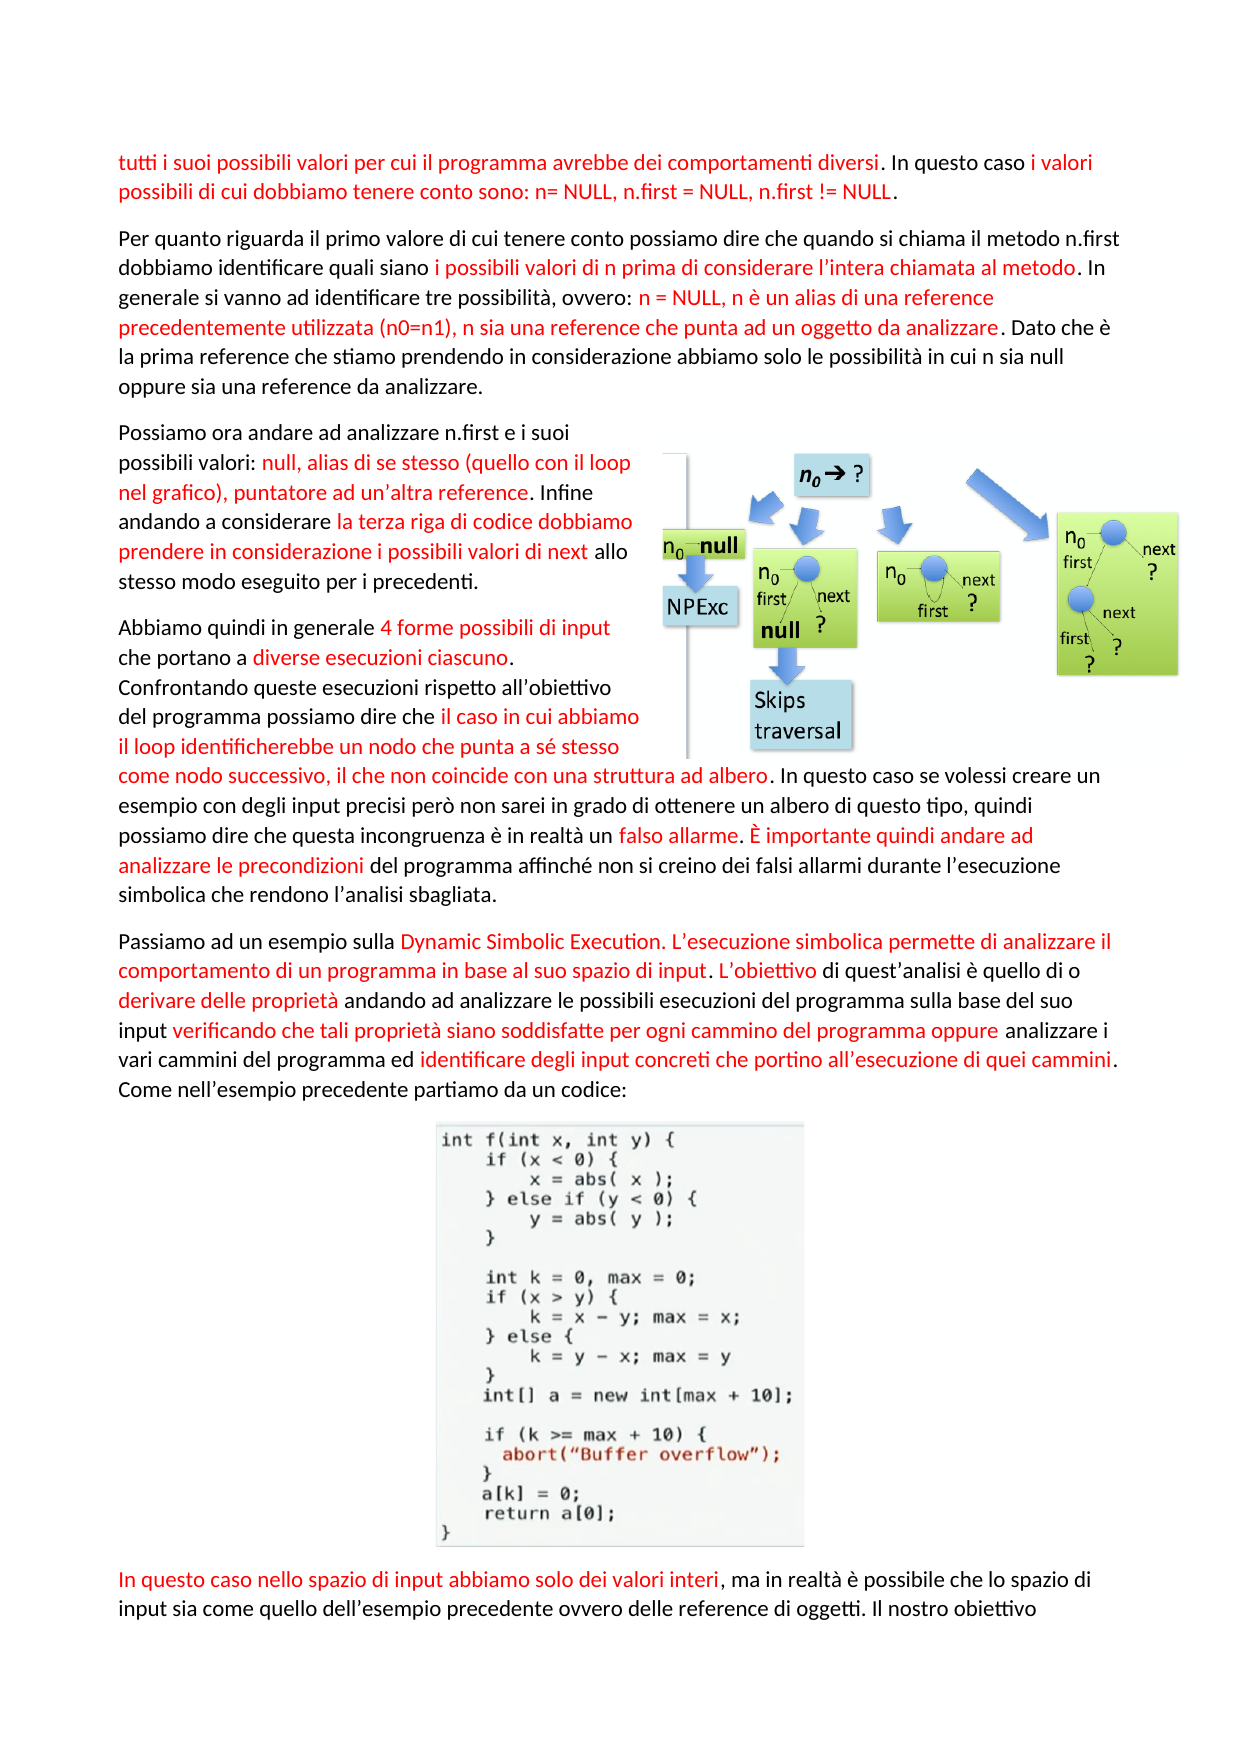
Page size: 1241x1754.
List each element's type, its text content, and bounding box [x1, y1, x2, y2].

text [118, 1565, 1122, 1623]
text Per quanto riguarda il primo valore di cui tenere conto possiamo dire che quando si chiama il metodo n.first dobbiamo identificare quali siano i possibili valori di n prima di considerare l’intera chiamata al metodo. In generale si vanno ad identificare tre possibilità, ovvero: n = NULL, n è un alias di una reference precedentemente utilizzata (n0=n1), n sia una reference che punta ad un oggetto da analizzare. Dato che è la prima reference che stiamo prendendo in considerazione abbiamo solo le possibilità in cui n sia null oppure sia una reference da analizzare. [118, 224, 1122, 400]
text Passiamo ad un esempio sulla Dynamic Simbolic Execution. L’esecuzione simbolica permette di analizzare il comportamento di un programma in base al suo spazio di input. L’obiettivo di quest’analisi è quello di o derivare delle proprietà andando ad analizzare le possibili esecuzioni del programma sulla base del suo input verificando che tali proprietà siano soddisfatte per ogni cammino del programma oppure analizzare i vari cammini del programma ed identificare degli input concreti che portino all’esecuzione di quei cammini. Come nell’esempio precedente partiamo da un codice: [118, 927, 1122, 1103]
picture [435, 1121, 805, 1547]
text Possiamo ora andare ad analizzare n.first e i suoi possibili valori: null, alias di se stesso (quello con il loop nel grafico), puntatore ad un’altra reference. Infine andando a considerare la terza riga di codice dobbiamo prendere in considerazione i possibili valori di next allo stesso modo eseguito per i precedenti. [118, 418, 1122, 595]
picture [661, 432, 1193, 758]
text Abbiamo quindi in generale 4 forme possibili di input che portano a diverse esecuzioni ciascuno. Confrontando queste esecuzioni rispetto all’obiettivo del programma possiamo dire che il caso in cui abbiamo il loop identificherebbe un nodo che punta a sé stesso come nodo successivo, il che non coincide con una struttura ad albero. In questo caso se volessi creare un esempio con degli input precisi però non sarei in grado di ottenere un albero di questo tipo, quindi possiamo dire che questa incongruenza è in realtà un falso allarme. È importante quindi andare ad analizzare le precondizioni del programma affinché non si creino dei falsi allarmi durante l’esecuzione simbolica che rendono l’analisi sbagliata. [118, 613, 1122, 908]
